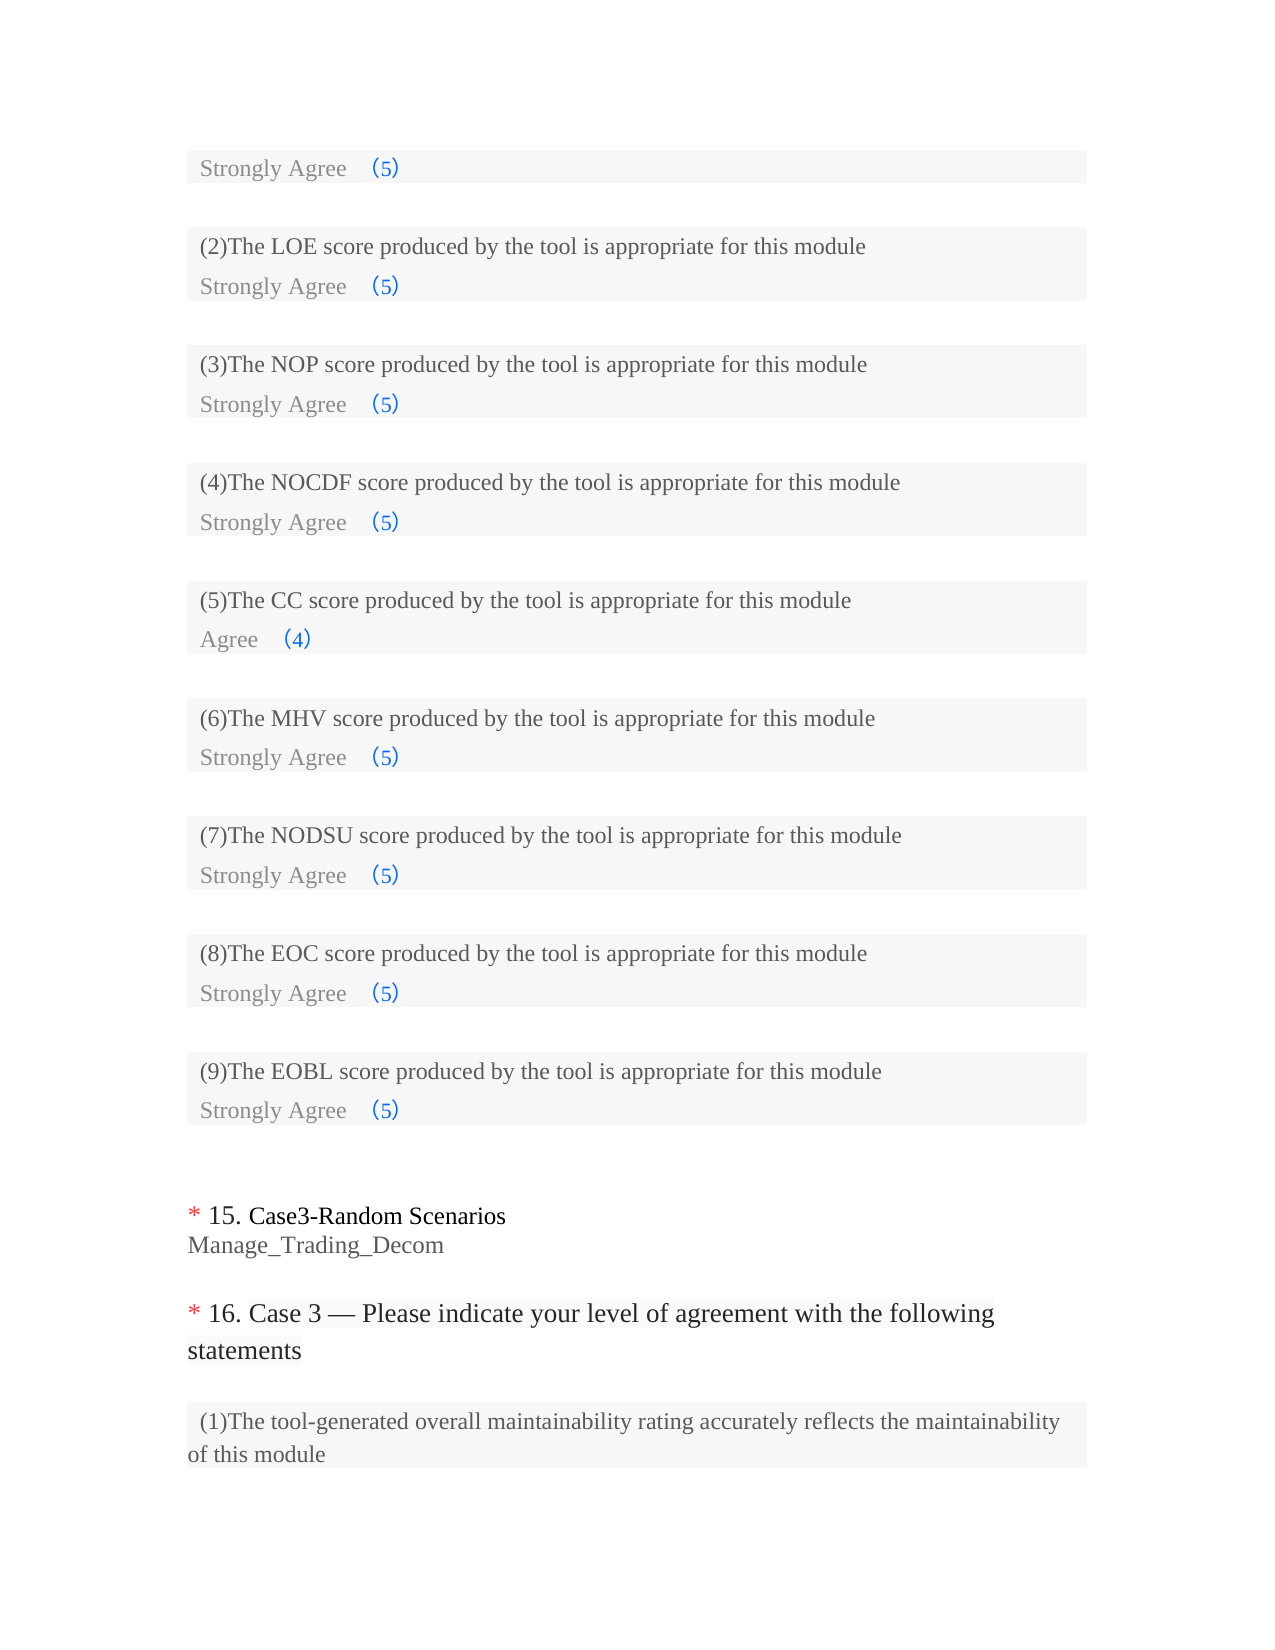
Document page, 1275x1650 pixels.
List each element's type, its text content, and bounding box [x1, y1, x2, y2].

text Strongly Agree （5） [187, 975, 1087, 1007]
text Strongly Agree （5） [187, 268, 1087, 301]
text (1)The tool-generated overall maintainability rating accurately reflects the maintainability of this module [187, 1402, 1087, 1468]
text * 15. Case3-Random Scenarios [187, 1193, 1087, 1231]
text (5)The CC score produced by the tool is appropriate for this module [187, 581, 1087, 613]
text (4)The NOCDF score produced by the tool is appropriate for this module [187, 463, 1087, 496]
text (6)The MHV score produced by the tool is appropriate for this module [187, 698, 1087, 731]
text Strongly Agree （5） [187, 503, 1087, 536]
text Strongly Agree （5） [187, 150, 1087, 183]
text (2)The LOE score produced by the tool is appropriate for this module [187, 227, 1087, 260]
text (3)The NOP score produced by the tool is appropriate for this module [187, 345, 1087, 378]
text Strongly Agree （5） [187, 1092, 1087, 1125]
text Strongly Agree （5） [187, 386, 1087, 418]
text (7)The NODSU score produced by the tool is appropriate for this module [187, 816, 1087, 849]
text * 16. Case 3 — Please indicate your level of agreement with the following statements [187, 1291, 1087, 1366]
text (8)The EOC score produced by the tool is appropriate for this module [187, 934, 1087, 967]
text Agree （4） [187, 621, 1087, 654]
text Manage_Trading_Decom [187, 1231, 1087, 1259]
text (9)The EOBL score produced by the tool is appropriate for this module [187, 1052, 1087, 1085]
text Strongly Agree （5） [187, 739, 1087, 772]
text Strongly Agree （5） [187, 857, 1087, 890]
